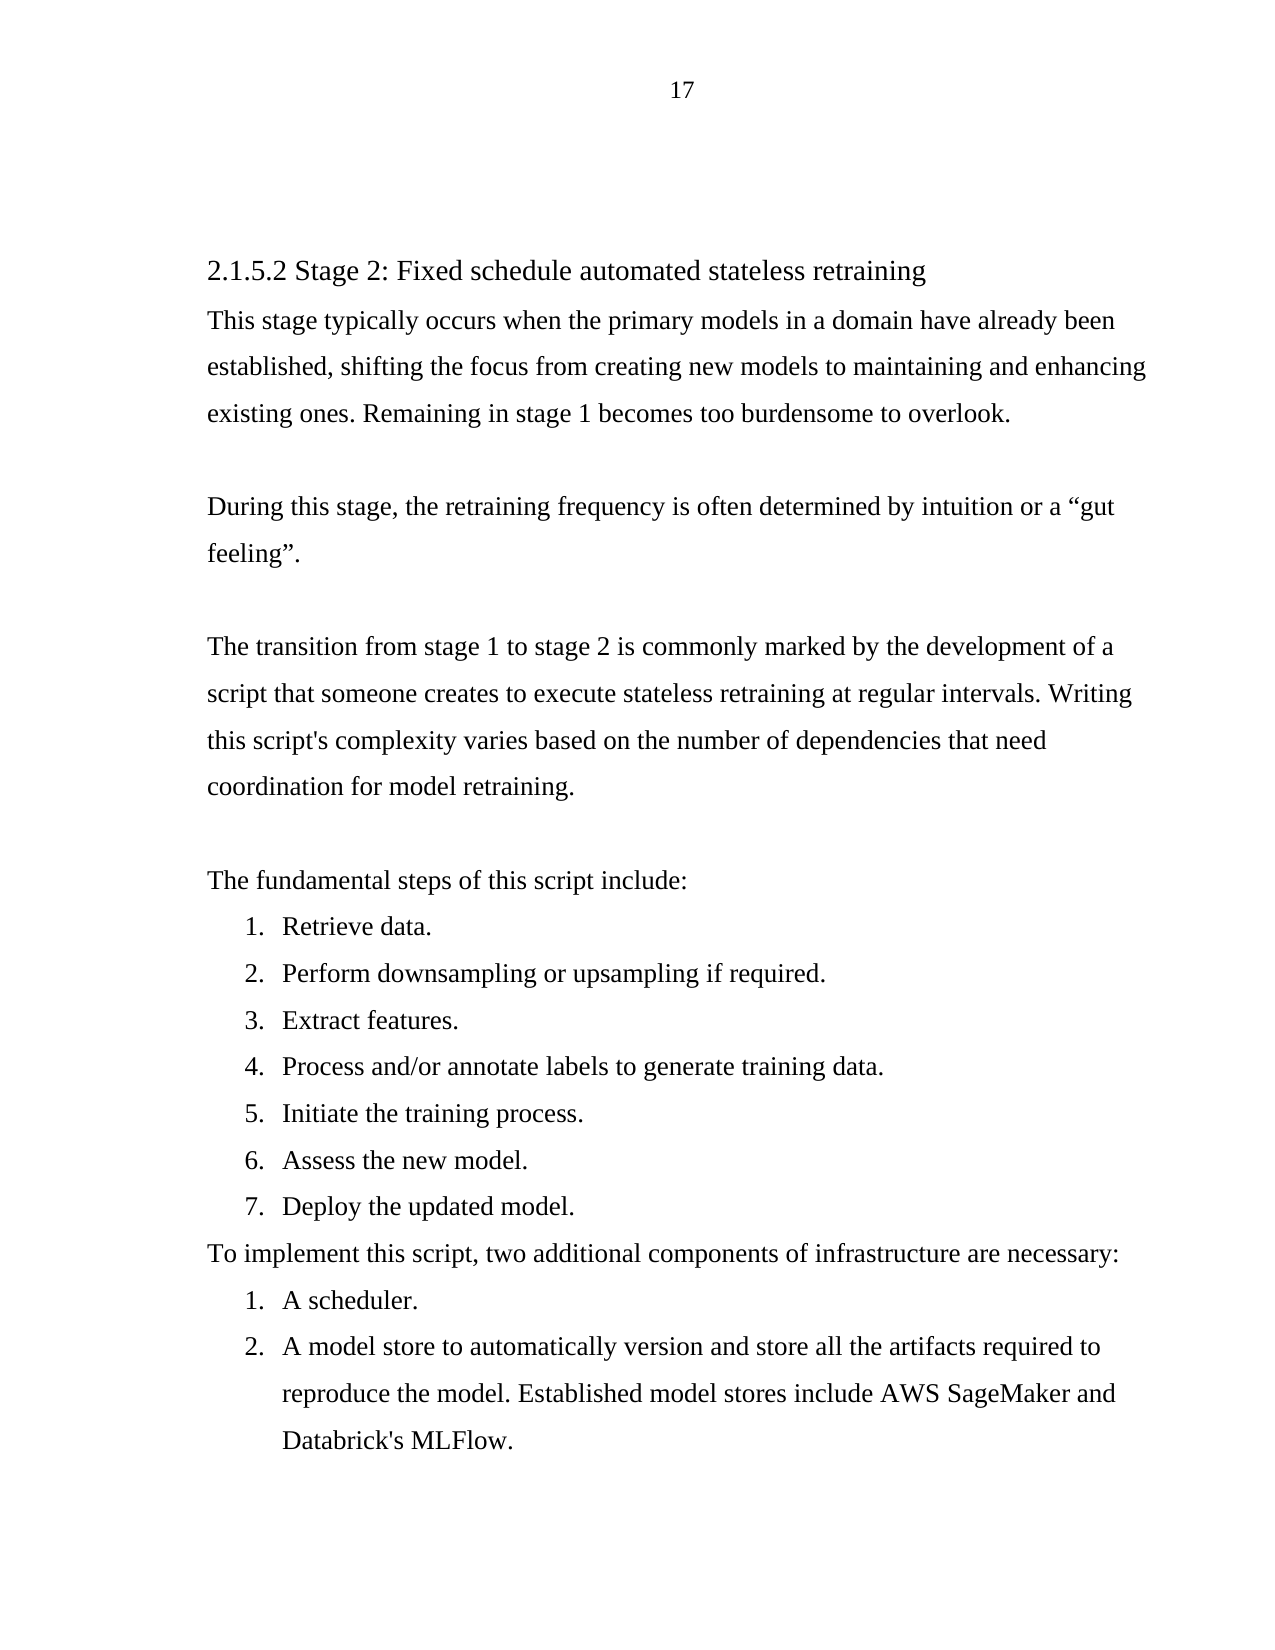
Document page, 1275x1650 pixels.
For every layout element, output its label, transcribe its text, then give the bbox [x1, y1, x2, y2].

list Initiate the training process. [244, 1097, 1157, 1128]
text The fundamental steps of this script include: [207, 864, 1157, 895]
list A scheduler. [244, 1284, 1157, 1315]
list Extract features. [244, 1004, 1157, 1035]
text This stage typically occurs when the primary models in a domain have already been established, shifting the focus from creating new models to maintaining and enhancing existing ones. Remaining in stage 1 becomes too burdensome to overlook. [207, 304, 1157, 428]
text The transition from stage 1 to stage 2 is commonly marked by the development of a script that someone creates to execute stateless retraining at regular intervals. Writing this script's complexity varies based on the number of dependencies that need coordination for model retraining. [207, 630, 1157, 802]
text 2.1.5.2 Stage 2: Fixed schedule automated stateless retraining [207, 253, 1157, 287]
list A model store to automatically version and store all the artifacts required to reproduce the model. Established model stores include AWS SageMaker and Databrick's MLFlow. [244, 1330, 1157, 1455]
list Assess the new model. [244, 1144, 1157, 1175]
text During this stage, the retraining frequency is often determined by intuition or a “gut feeling”. [207, 490, 1157, 568]
list Process and/or annotate labels to generate training data. [244, 1050, 1157, 1082]
text To implement this script, two additional components of infrastructure are necessary: [207, 1237, 1157, 1268]
list Retrieve data. [244, 910, 1157, 942]
list Deploy the updated model. [244, 1190, 1157, 1222]
list Perform downsampling or upsampling if required. [244, 957, 1157, 988]
